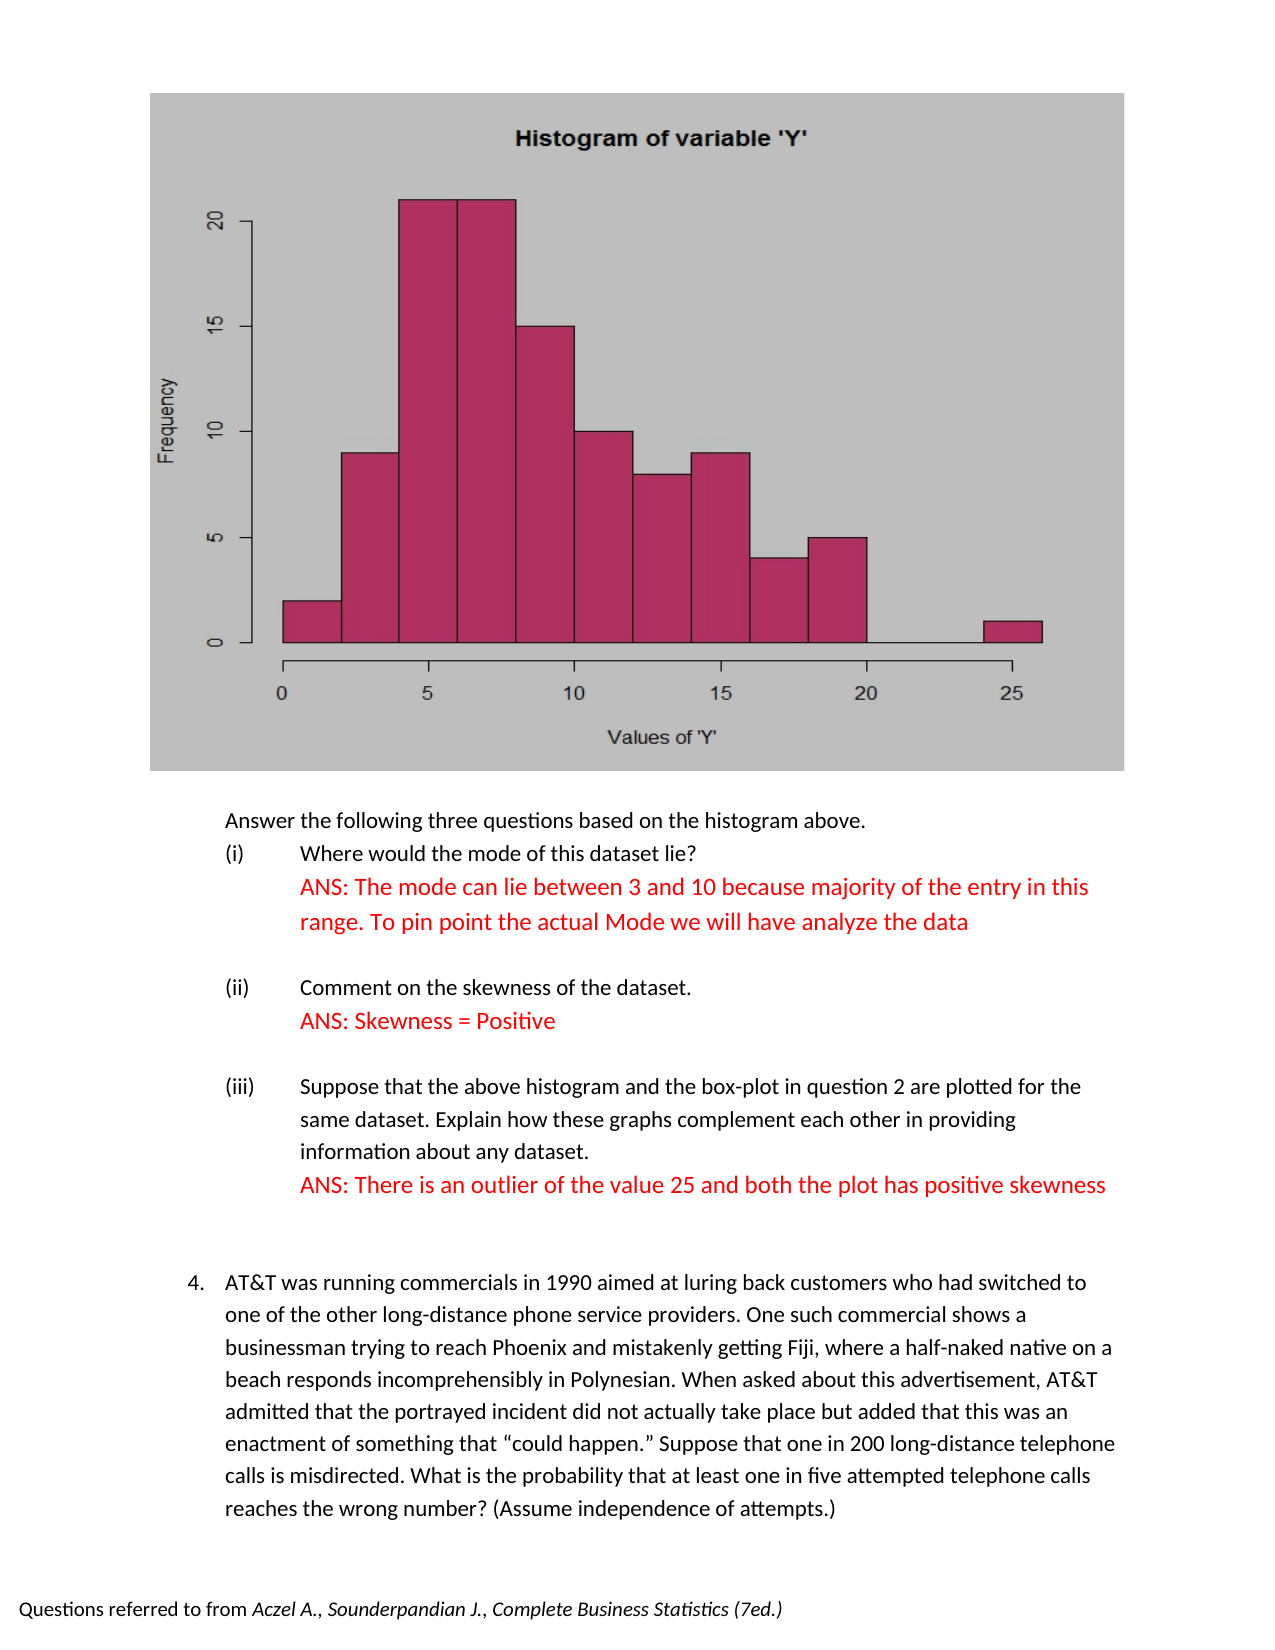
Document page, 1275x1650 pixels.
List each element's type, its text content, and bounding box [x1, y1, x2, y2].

list Answer the following three questions based on the histogram above. [225, 807, 1125, 834]
list ANS: There is an outlier of the value 25 and both the plot has positive skewness [300, 1169, 1125, 1199]
list AT&T was running commercials in 1990 aimed at luring back customers who had switched to one of the other long-distance phone service providers. One such commercial shows a businessman trying to reach Phoenix and mistakenly getting Fiji, where a half-naked native on a beach responds incomprehensibly in Polynesian. When asked about this advertisement, AT&T admitted that the portrayed incident did not actually take place but added that this was an enactment of something that “could happen.” Suppose that one in 200 long-distance telephone calls is misdirected. What is the probability that at least one in five attempted telephone calls reaches the wrong number? (Assume independence of attempts.) [187, 1268, 1125, 1522]
picture [150, 93, 1125, 771]
list Suppose that the above histogram and the box-plot in question 2 are plotted for the same dataset. Explain how these graphs complement each other in providing information about any dataset. [225, 1072, 1125, 1165]
list Where would the mode of this dataset lie? [225, 839, 1125, 867]
list ANS: The mode can lie between 3 and 10 because majority of the entry in this range. To pin point the actual Mode we will have analyze the data [300, 871, 1125, 936]
list ANS: Skewness = Positive [300, 1005, 1125, 1036]
list Comment on the skewness of the dataset. [225, 973, 1125, 1001]
